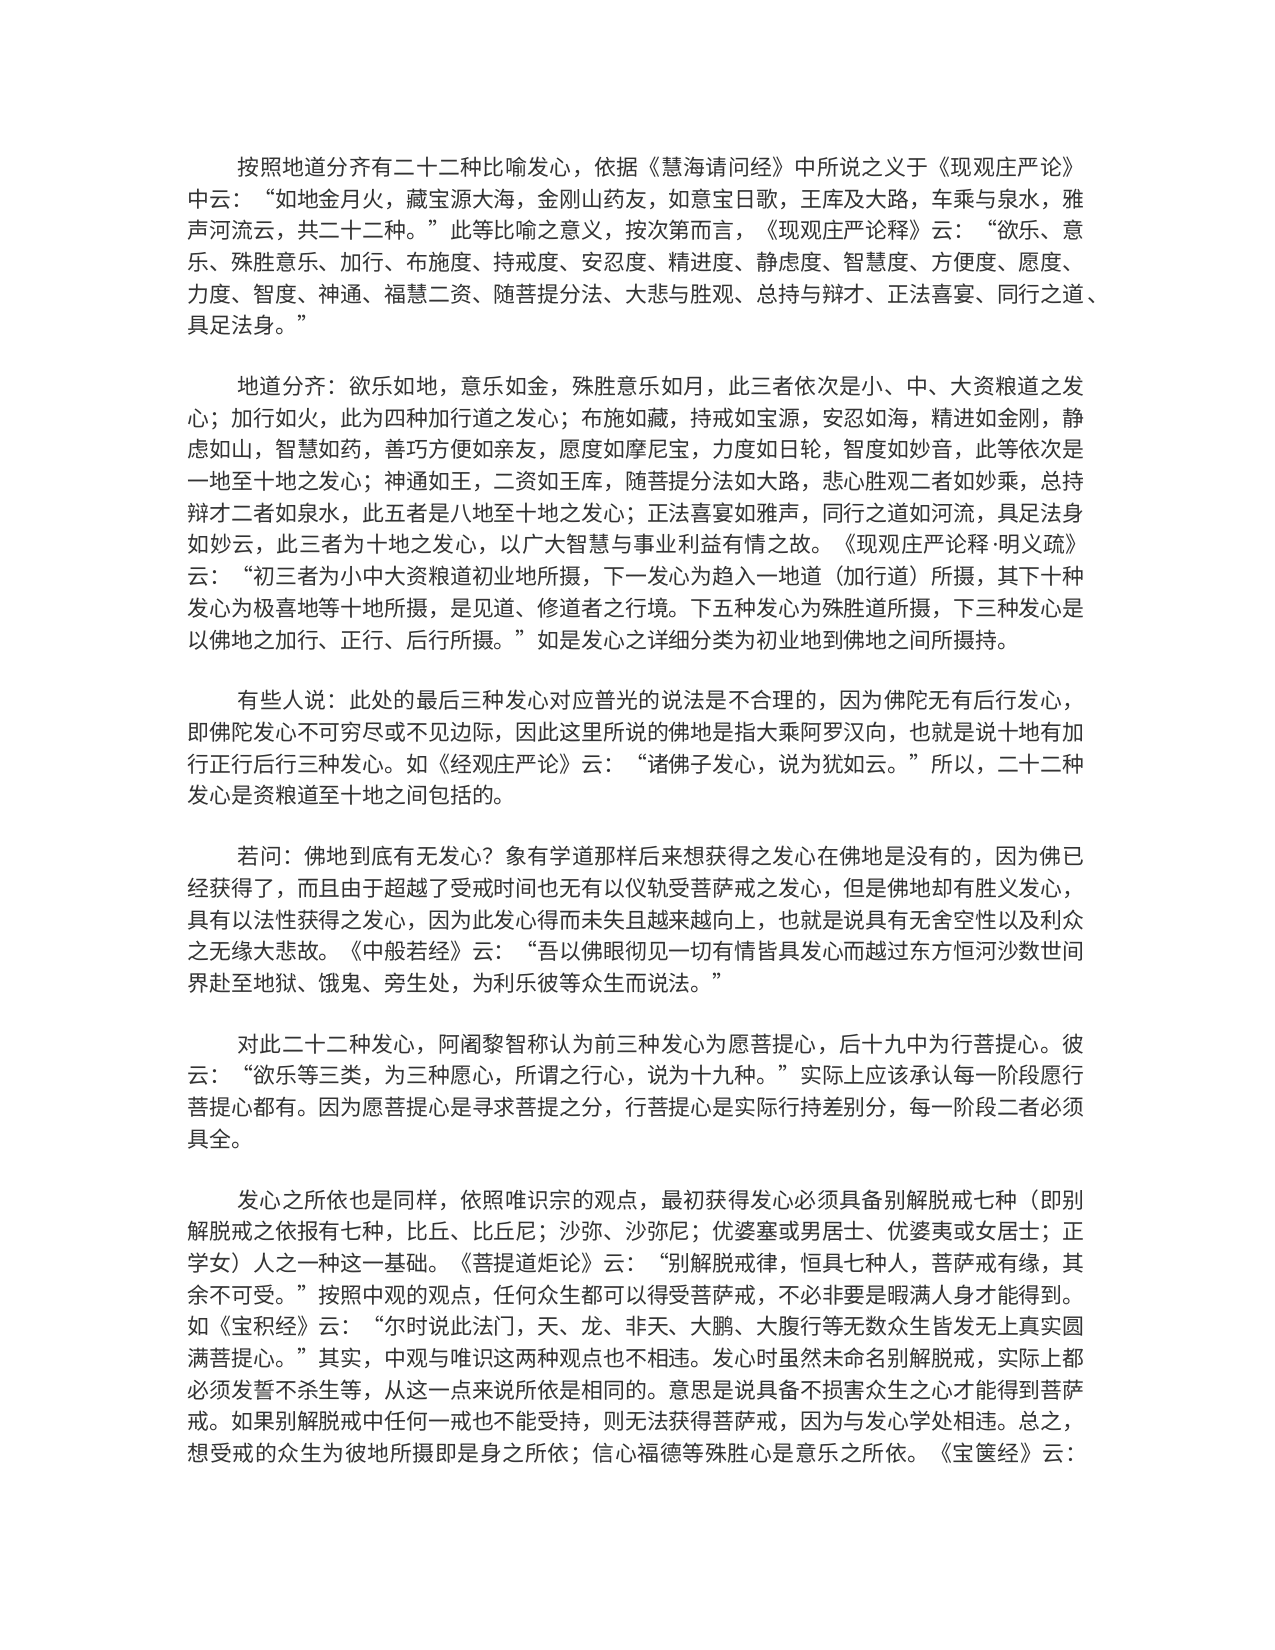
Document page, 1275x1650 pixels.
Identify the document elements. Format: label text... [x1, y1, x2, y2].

text 对此二十二种发心，阿阇黎智称认为前三种发心为愿菩提心，后十九中为行菩提心。彼云：“欲乐等三类，为三种愿心，所谓之行心，说为十九种。”实际上应该承认每一阶段愿行菩提心都有。因为愿菩提心是寻求菩提之分，行菩提心是实际行持差别分，每一阶段二者必须具全。 [187, 1027, 1087, 1153]
text 按照地道分齐有二十二种比喻发心，依据《慧海请问经》中所说之义于《现观庄严论》中云：“如地金月火，藏宝源大海，金刚山药友，如意宝日歌，王库及大路，车乘与泉水，雅声河流云，共二十二种。”此等比喻之意义，按次第而言，《现观庄严论释》云：“欲乐、意乐、殊胜意乐、加行、布施度、持戒度、安忍度、精进度、静虑度、智慧度、方便度、愿度、力度、智度、神通、福慧二资、随菩提分法、大悲与胜观、总持与辩才、正法喜宴、同行之道、具足法身。” [187, 150, 1087, 340]
text 有些人说：此处的最后三种发心对应普光的说法是不合理的，因为佛陀无有后行发心，即佛陀发心不可穷尽或不见边际，因此这里所说的佛地是指大乘阿罗汉向，也就是说十地有加行正行后行三种发心。如《经观庄严论》云：“诸佛子发心，说为犹如云。”所以，二十二种发心是资粮道至十地之间包括的。 [187, 683, 1087, 810]
text 若问：佛地到底有无发心？象有学道那样后来想获得之发心在佛地是没有的，因为佛已经获得了，而且由于超越了受戒时间也无有以仪轨受菩萨戒之发心，但是佛地却有胜义发心，具有以法性获得之发心，因为此发心得而未失且越来越向上，也就是说具有无舍空性以及利众之无缘大悲故。《中般若经》云：“吾以佛眼彻见一切有情皆具发心而越过东方恒河沙数世间界赴至地狱、饿鬼、旁生处，为利乐彼等众生而说法。” [187, 839, 1087, 998]
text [187, 1183, 1087, 1468]
text 地道分齐：欲乐如地，意乐如金，殊胜意乐如月，此三者依次是小、中、大资粮道之发心；加行如火，此为四种加行道之发心；布施如藏，持戒如宝源，安忍如海，精进如金刚，静虑如山，智慧如药，善巧方便如亲友，愿度如摩尼宝，力度如日轮，智度如妙音，此等依次是一地至十地之发心；神通如王，二资如王库，随菩提分法如大路，悲心胜观二者如妙乘，总持辩才二者如泉水，此五者是八地至十地之发心；正法喜宴如雅声，同行之道如河流，具足法身如妙云，此三者为十地之发心，以广大智慧与事业利益有情之故。《现观庄严论释·明义疏》云：“初三者为小中大资粮道初业地所摄，下一发心为趋入一地道（加行道）所摄，其下十种发心为极喜地等十地所摄，是见道、修道者之行境。下五种发心为殊胜道所摄，下三种发心是以佛地之加行、正行、后行所摄。”如是发心之详细分类为初业地到佛地之间所摄持。 [187, 369, 1087, 654]
